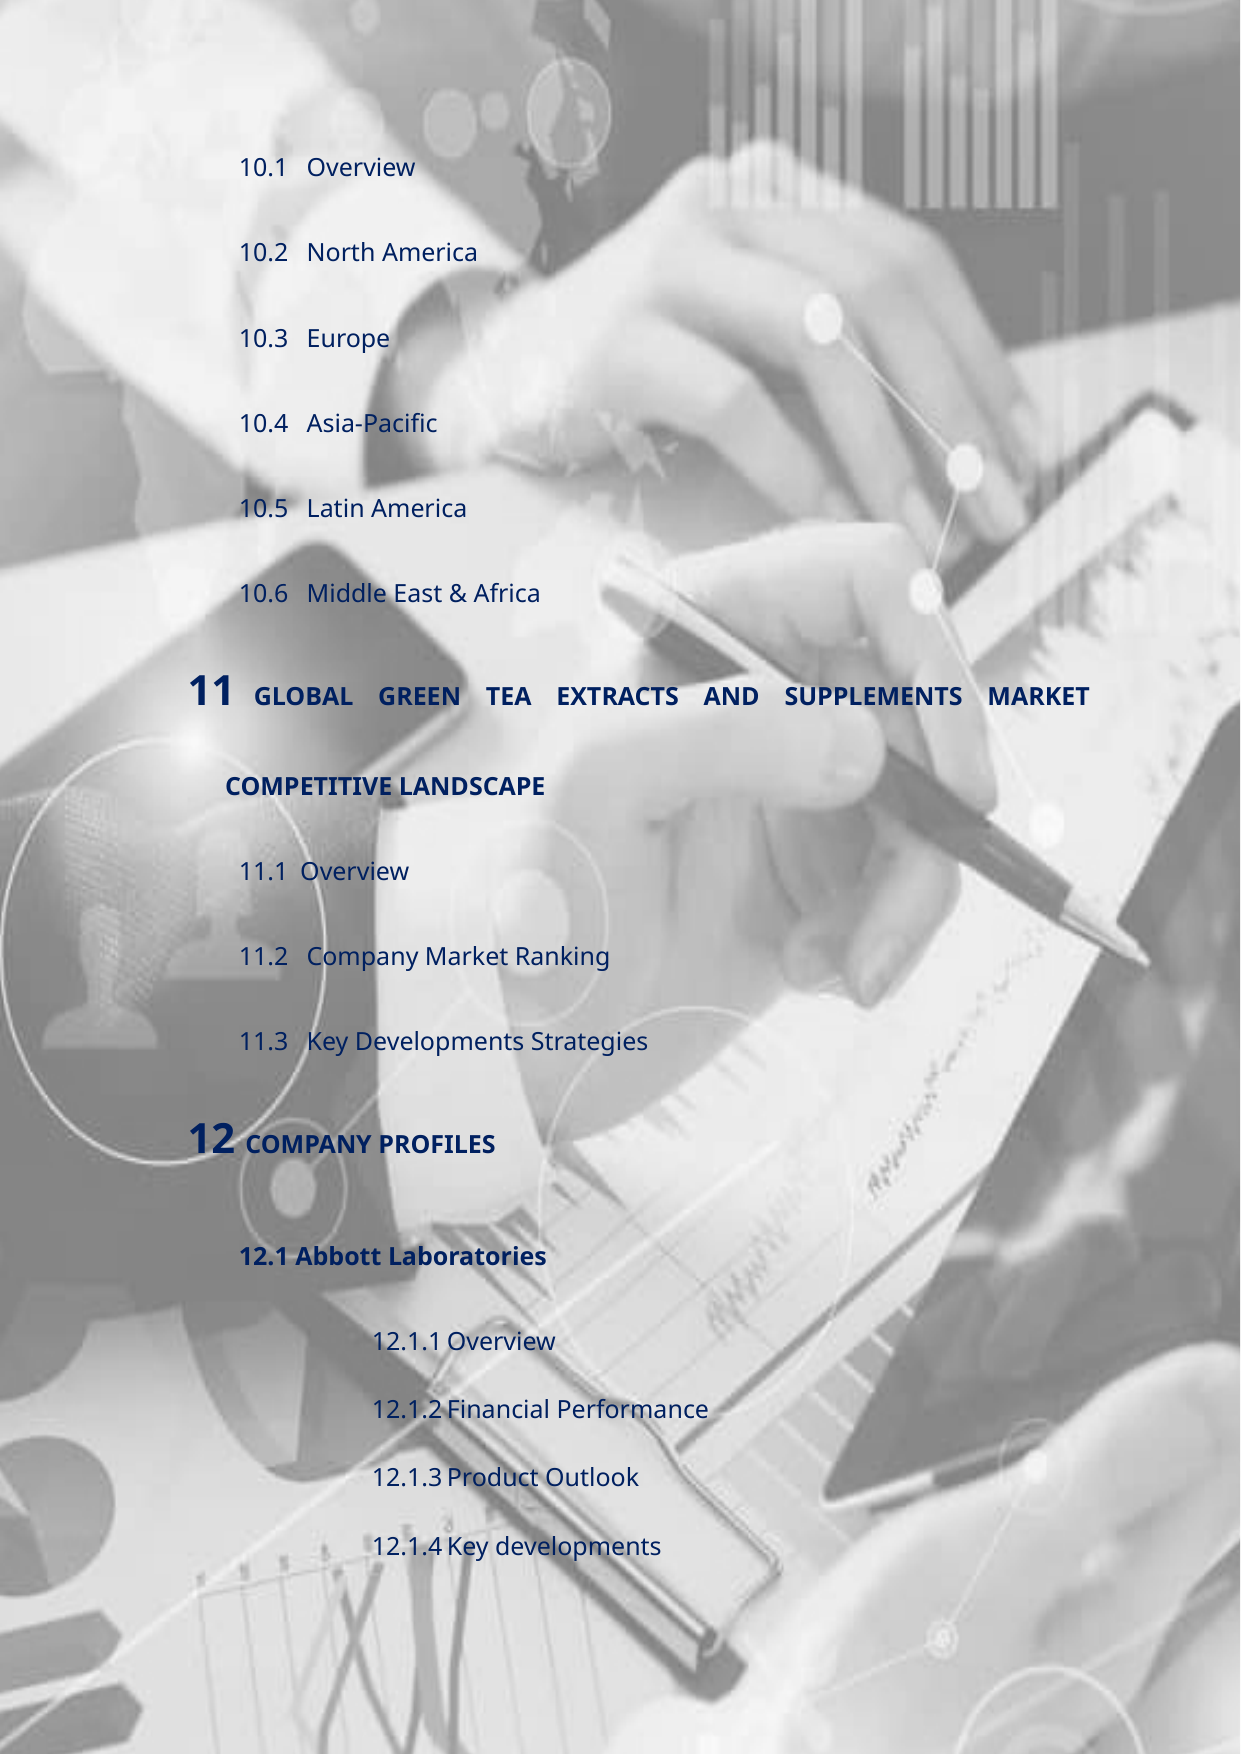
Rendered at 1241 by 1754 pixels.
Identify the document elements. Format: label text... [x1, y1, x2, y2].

text 12.1 Abbott Laboratories [239, 1239, 1090, 1273]
list Financial Performance [372, 1392, 1090, 1426]
list North America [239, 235, 1090, 269]
list Product Outlook [372, 1460, 1090, 1494]
list Key Developments Strategies [239, 1024, 1090, 1058]
list Company Market Ranking [239, 939, 1090, 973]
list Key developments [372, 1528, 1090, 1562]
list GLOBAL GREEN TEA EXTRACTS AND SUPPLEMENTS MARKET COMPETITIVE LANDSCAPE [187, 661, 1090, 802]
list Asia-Pacific [239, 405, 1090, 439]
list Overview [239, 150, 1090, 184]
list Overview [239, 853, 1090, 888]
list Middle East & Africa [239, 576, 1090, 609]
list Overview [372, 1324, 1090, 1358]
list Latin America [239, 490, 1090, 524]
list Europe [239, 320, 1090, 354]
list COMPANY PROFILES [187, 1109, 1090, 1166]
